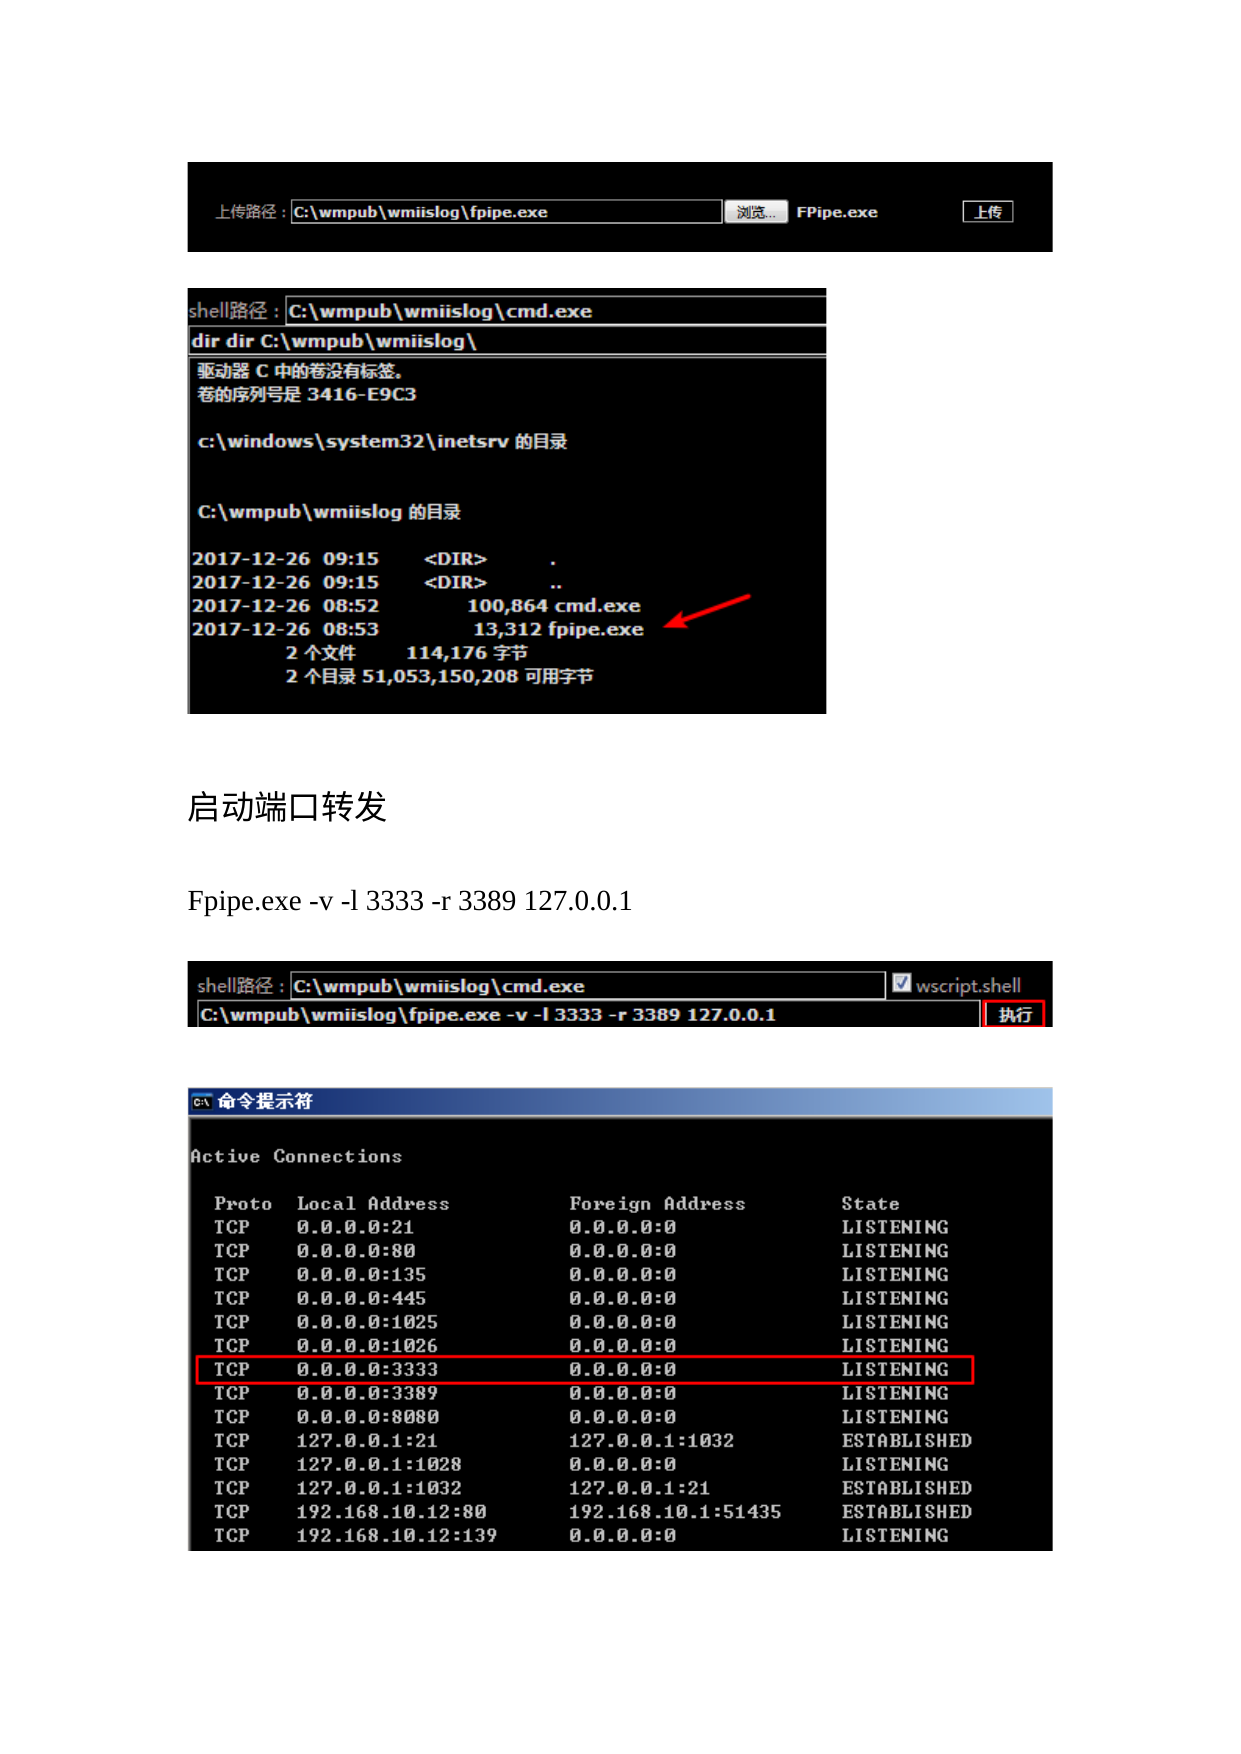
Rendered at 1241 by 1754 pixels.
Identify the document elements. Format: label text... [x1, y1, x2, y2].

picture [187, 961, 1053, 1027]
picture [187, 1087, 1053, 1551]
text 启动端口转发 [187, 773, 1053, 838]
picture [187, 288, 827, 714]
picture [187, 162, 1053, 252]
text Fpipe.exe -v -l 3333 -r 3389 127.0.0.1 [187, 867, 1053, 932]
